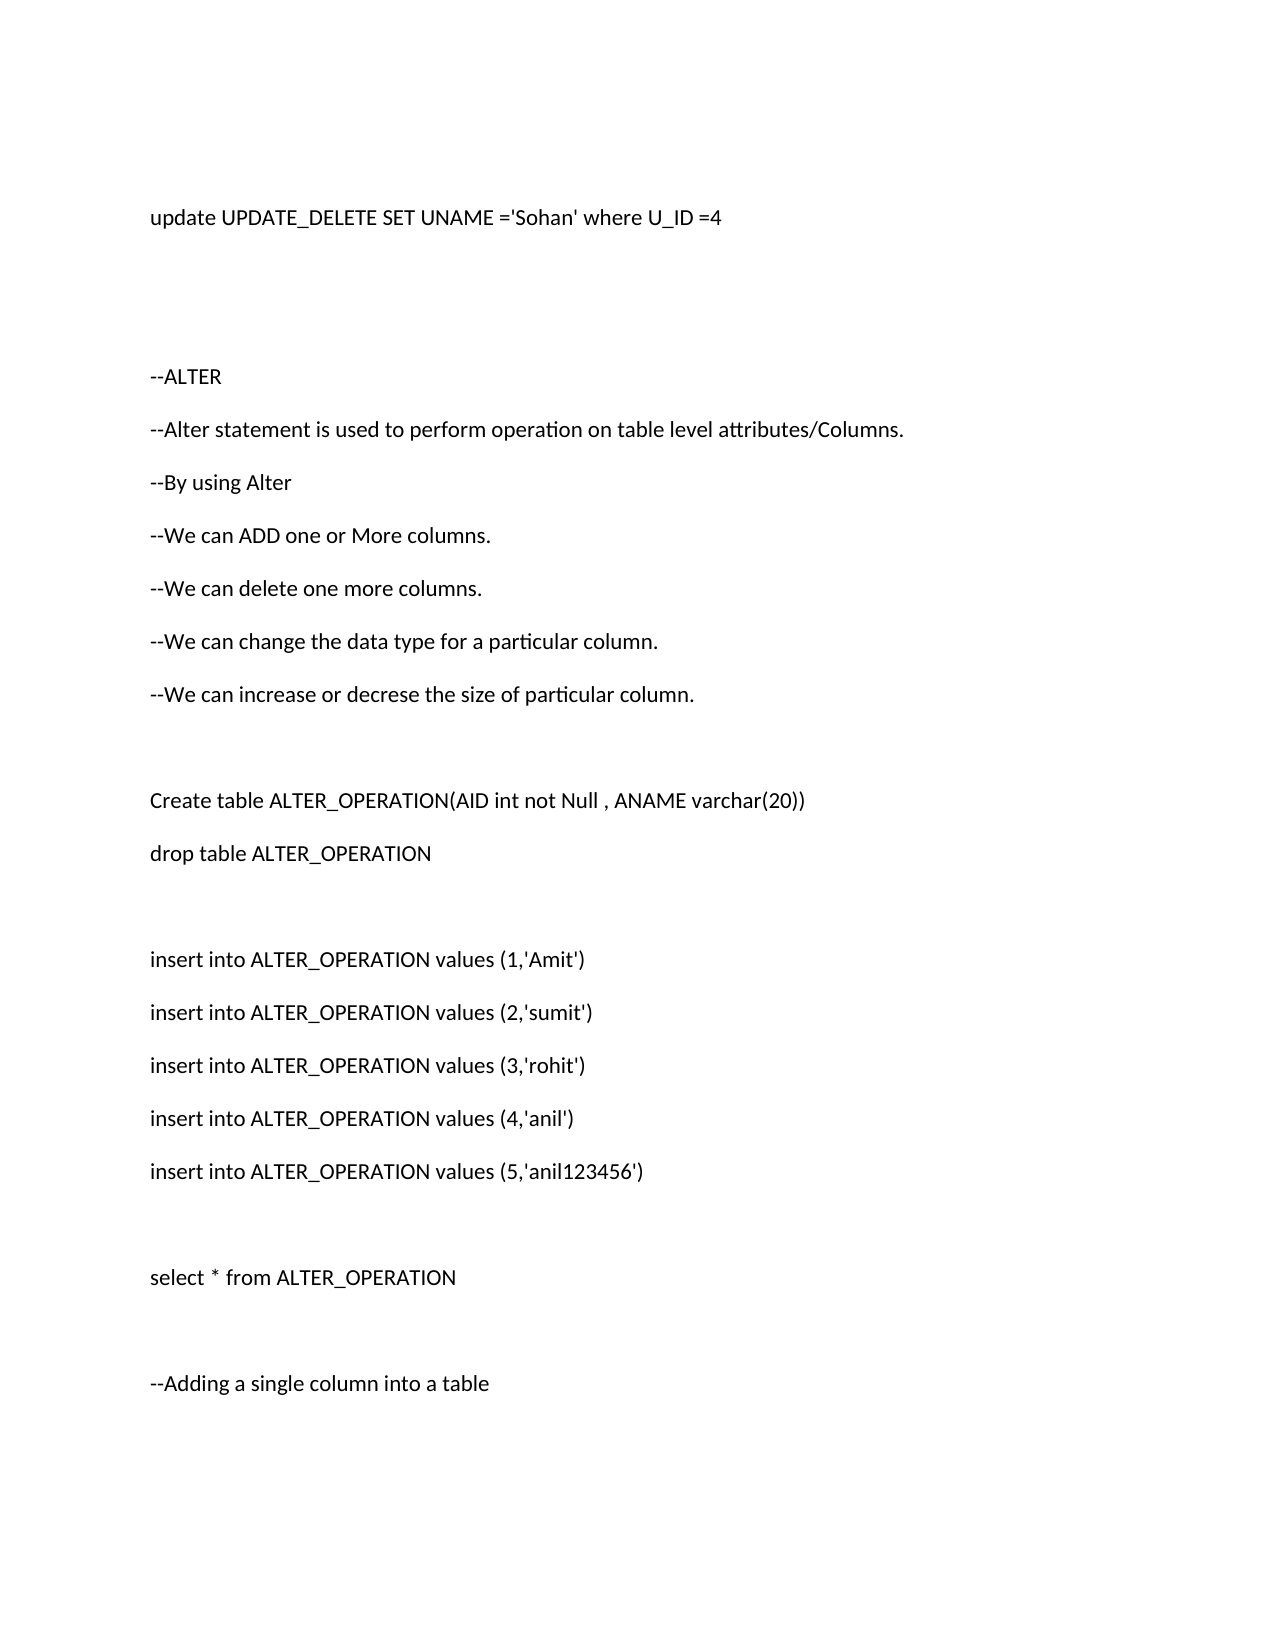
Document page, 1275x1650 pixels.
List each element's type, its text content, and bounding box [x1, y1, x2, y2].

text update UPDATE_DELETE SET UNAME ='Sohan' where U_ID =4 [150, 203, 1125, 231]
text --Alter statement is used to perform operation on table level attributes/Columns. [150, 415, 1125, 443]
text insert into ALTER_OPERATION values (3,'rohit') [150, 1051, 1125, 1079]
text --We can change the data type for a particular column. [150, 627, 1125, 655]
text --By using Alter [150, 468, 1125, 496]
text drop table ALTER_OPERATION [150, 839, 1125, 867]
text --We can ADD one or More columns. [150, 521, 1125, 549]
text insert into ALTER_OPERATION values (2,'sumit') [150, 998, 1125, 1026]
text insert into ALTER_OPERATION values (5,'anil123456') [150, 1157, 1125, 1185]
text select * from ALTER_OPERATION [150, 1263, 1125, 1291]
text --We can increase or decrese the size of particular column. [150, 680, 1125, 708]
text --We can delete one more columns. [150, 574, 1125, 602]
text insert into ALTER_OPERATION values (1,'Amit') [150, 945, 1125, 973]
text insert into ALTER_OPERATION values (4,'anil') [150, 1104, 1125, 1132]
text --Adding a single column into a table [150, 1369, 1125, 1397]
text --ALTER [150, 362, 1125, 390]
text Create table ALTER_OPERATION(AID int not Null , ANAME varchar(20)) [150, 786, 1125, 814]
